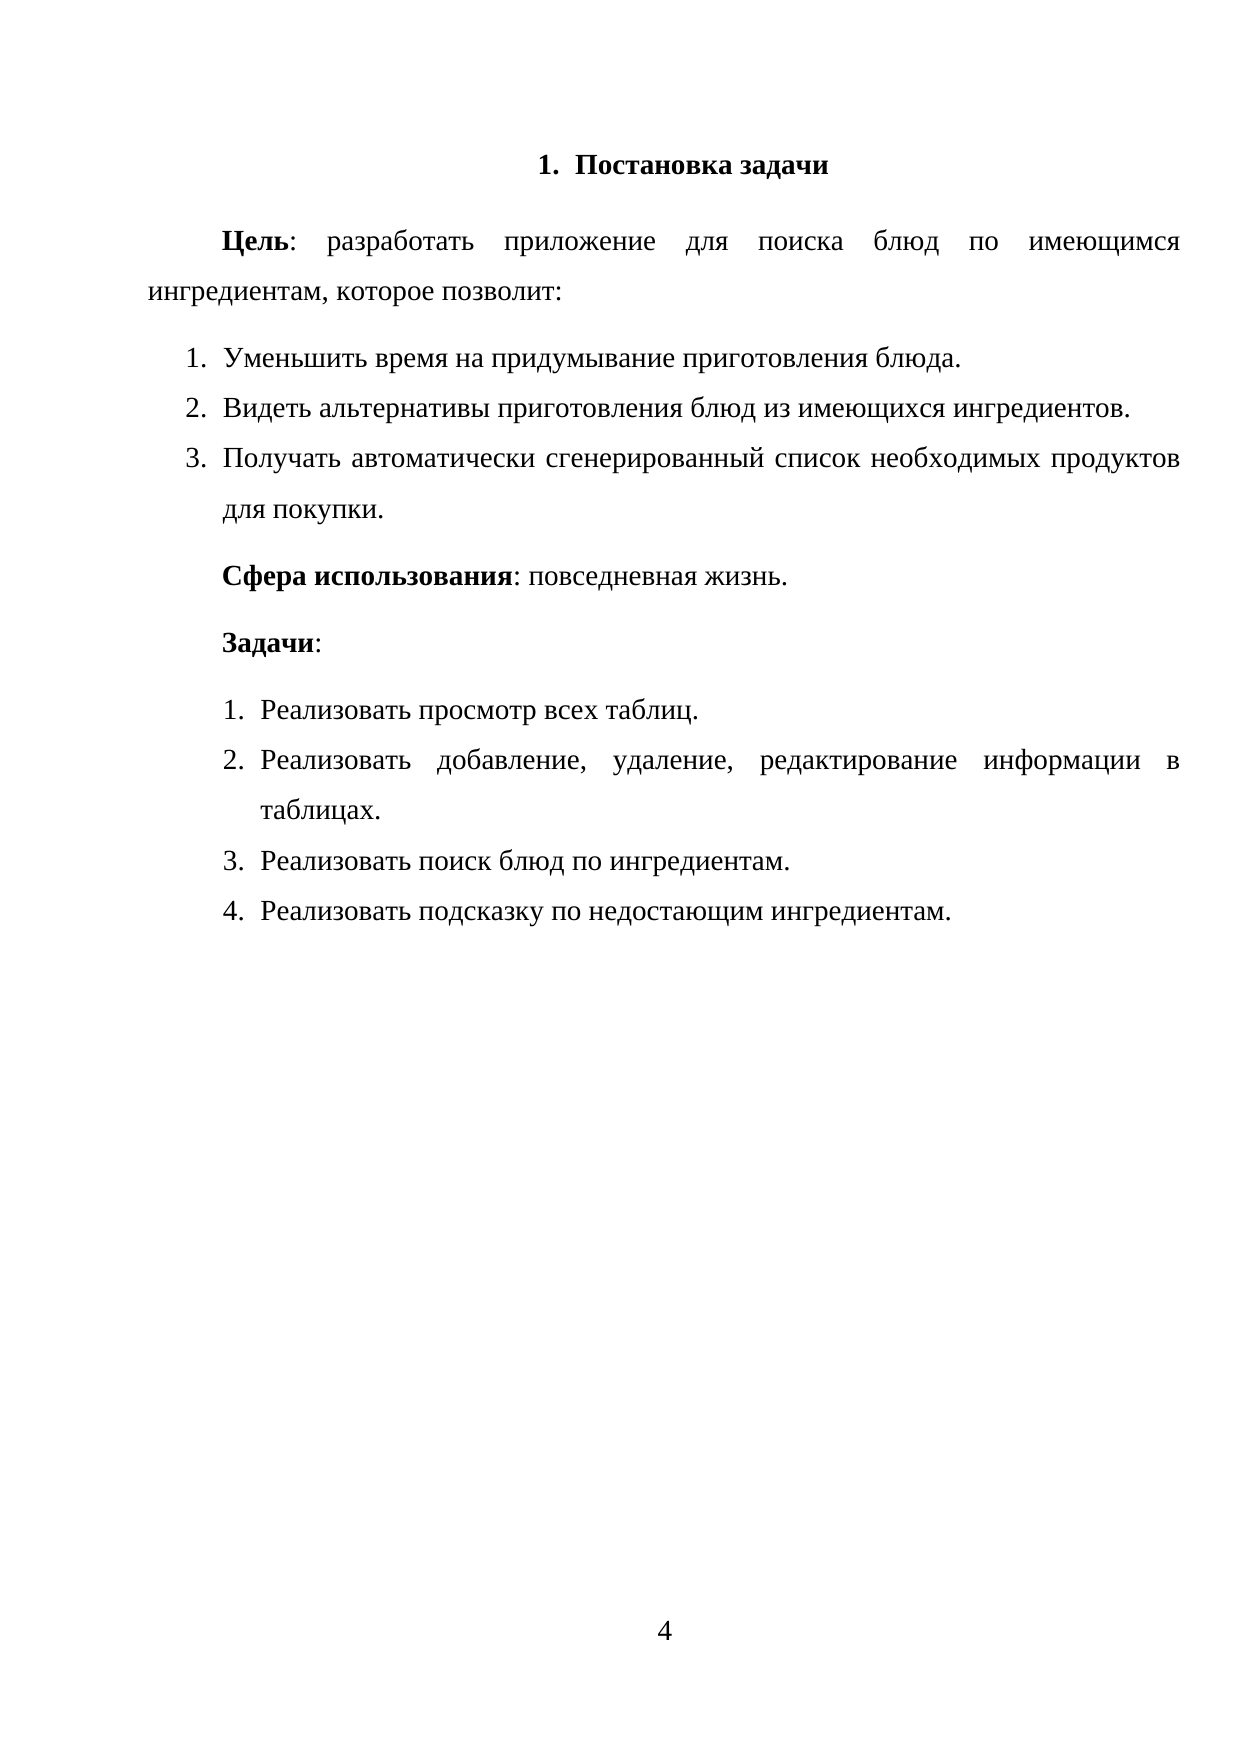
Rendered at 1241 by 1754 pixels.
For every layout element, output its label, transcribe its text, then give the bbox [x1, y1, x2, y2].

list Уменьшить время на придумывание приготовления блюда. [185, 340, 1181, 373]
list Реализовать поиск блюд по ингредиентам. [223, 843, 1181, 876]
list Видеть альтернативы приготовления блюд из имеющихся ингредиентов. [185, 390, 1181, 424]
list Реализовать просмотр всех таблиц. [223, 692, 1181, 725]
text Сфера использования: повседневная жизнь. [148, 558, 1181, 591]
text Цель: разработать приложение для поиска блюд по имеющимся ингредиентам, которое позволит: [148, 223, 1181, 306]
list Получать автоматически сгенерированный список необходимых продуктов для покупки. [185, 441, 1181, 524]
text Задачи: [148, 625, 1181, 658]
subtitle Постановка задачи [185, 147, 1181, 181]
list Реализовать подсказку по недостающим ингредиентам. [223, 893, 1181, 927]
list Реализовать добавление, удаление, редактирование информации в таблицах. [223, 742, 1181, 826]
